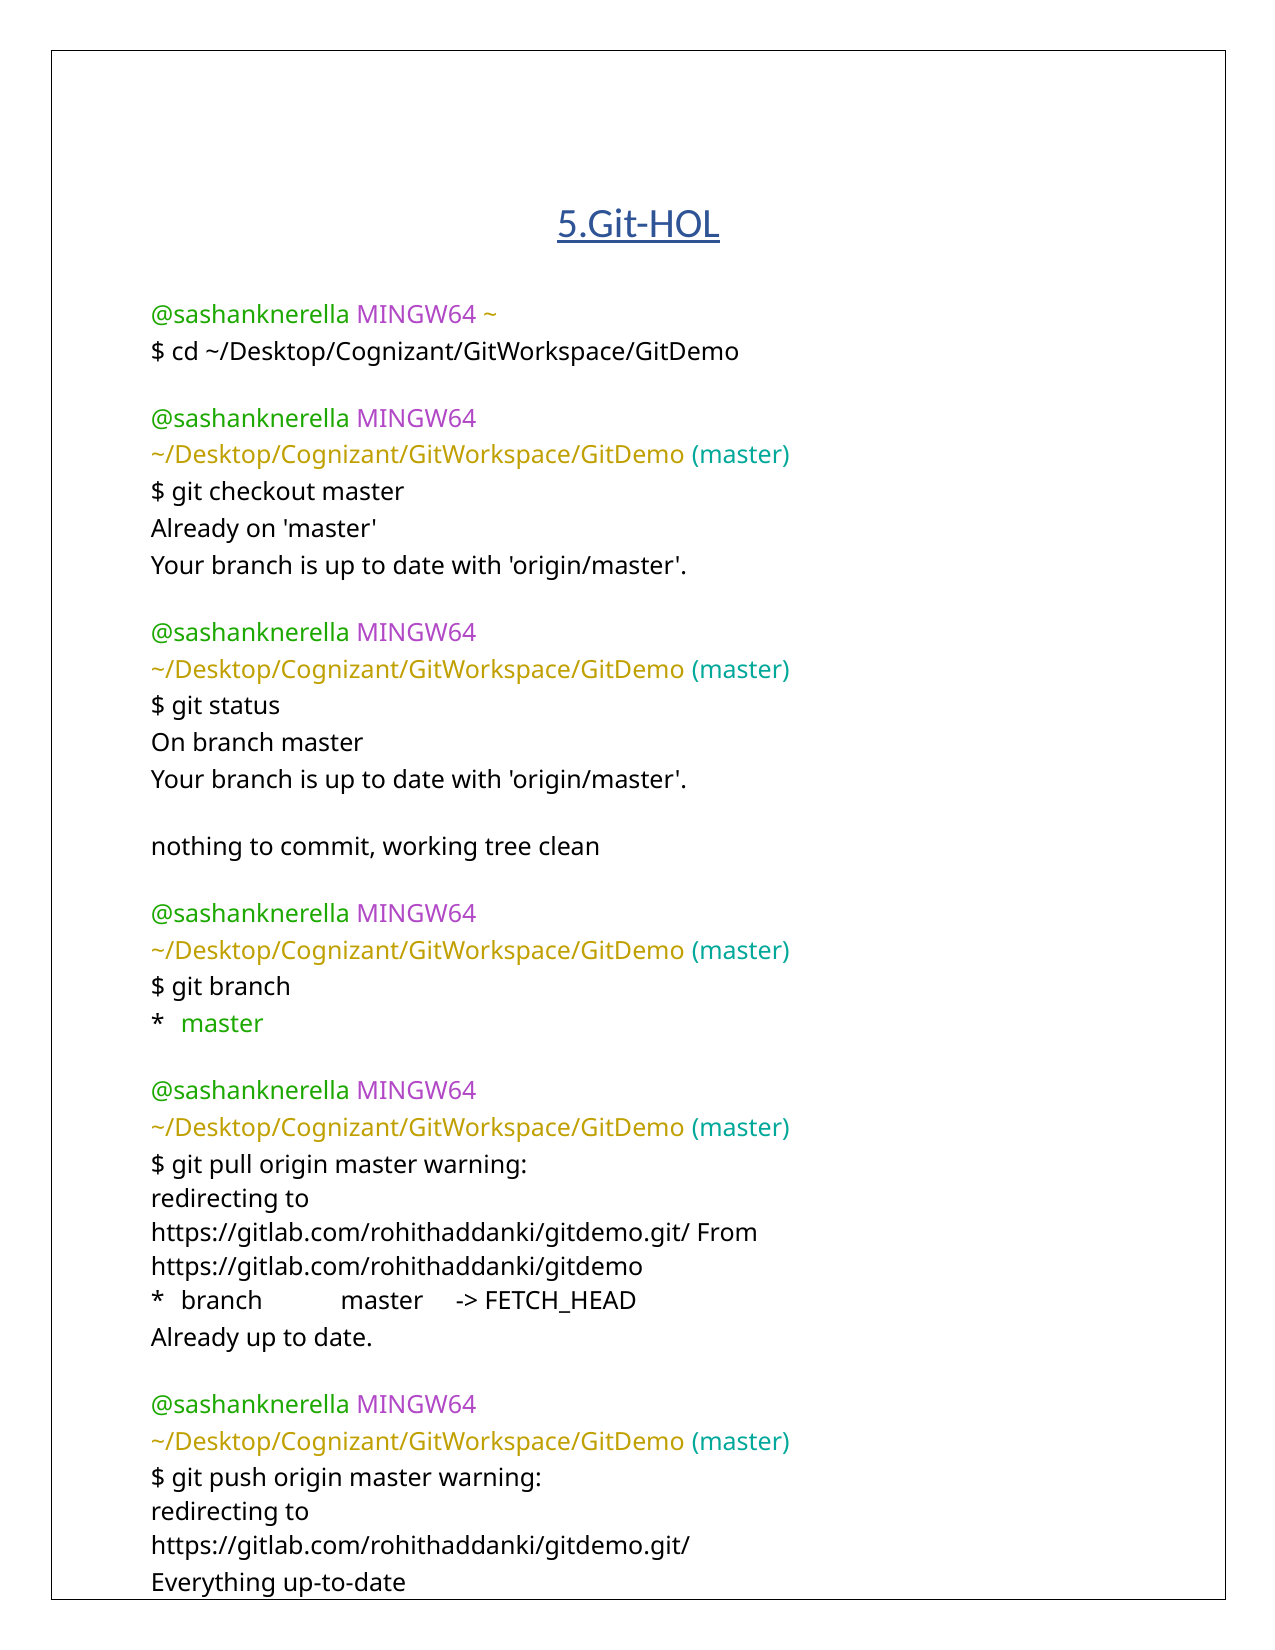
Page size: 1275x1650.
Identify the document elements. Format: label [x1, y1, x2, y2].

table_header [52, 51, 1225, 1599]
